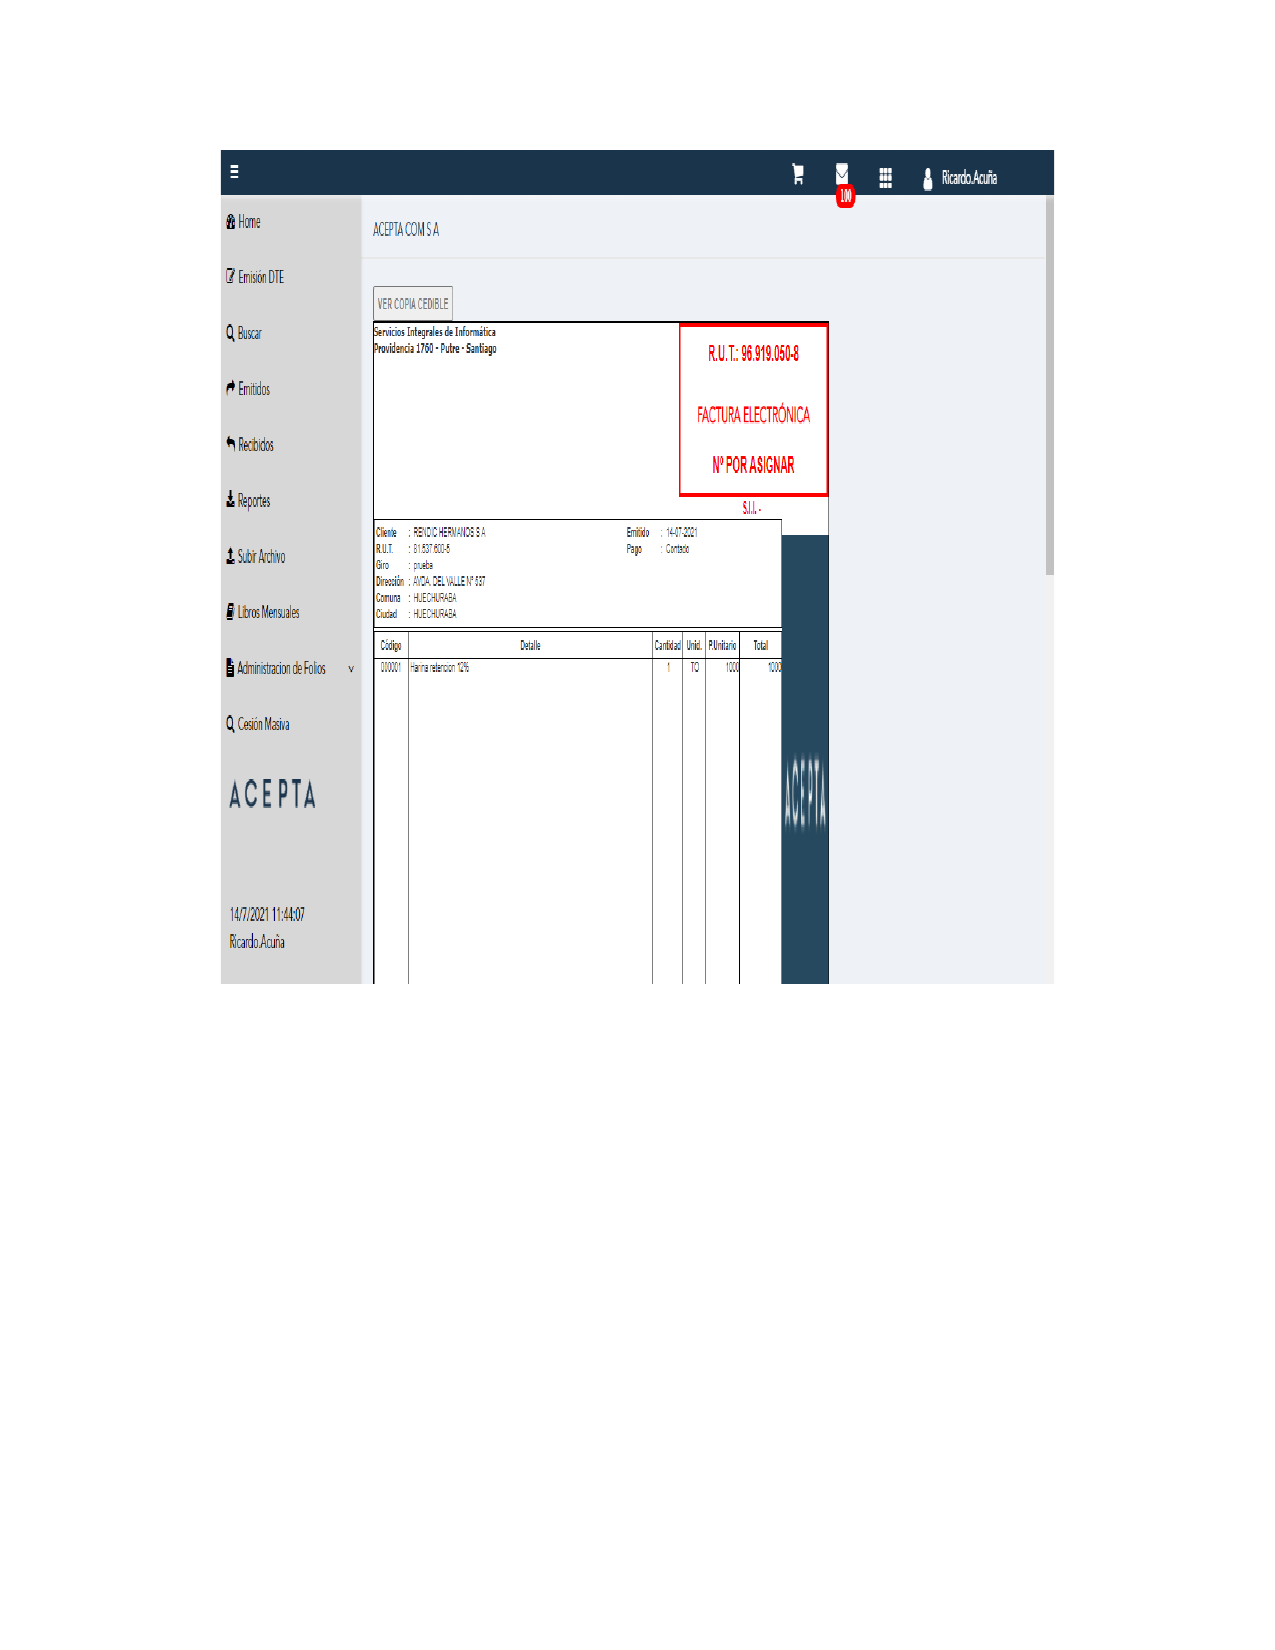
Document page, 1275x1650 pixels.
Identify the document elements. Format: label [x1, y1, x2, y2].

picture [220, 184, 1055, 1018]
